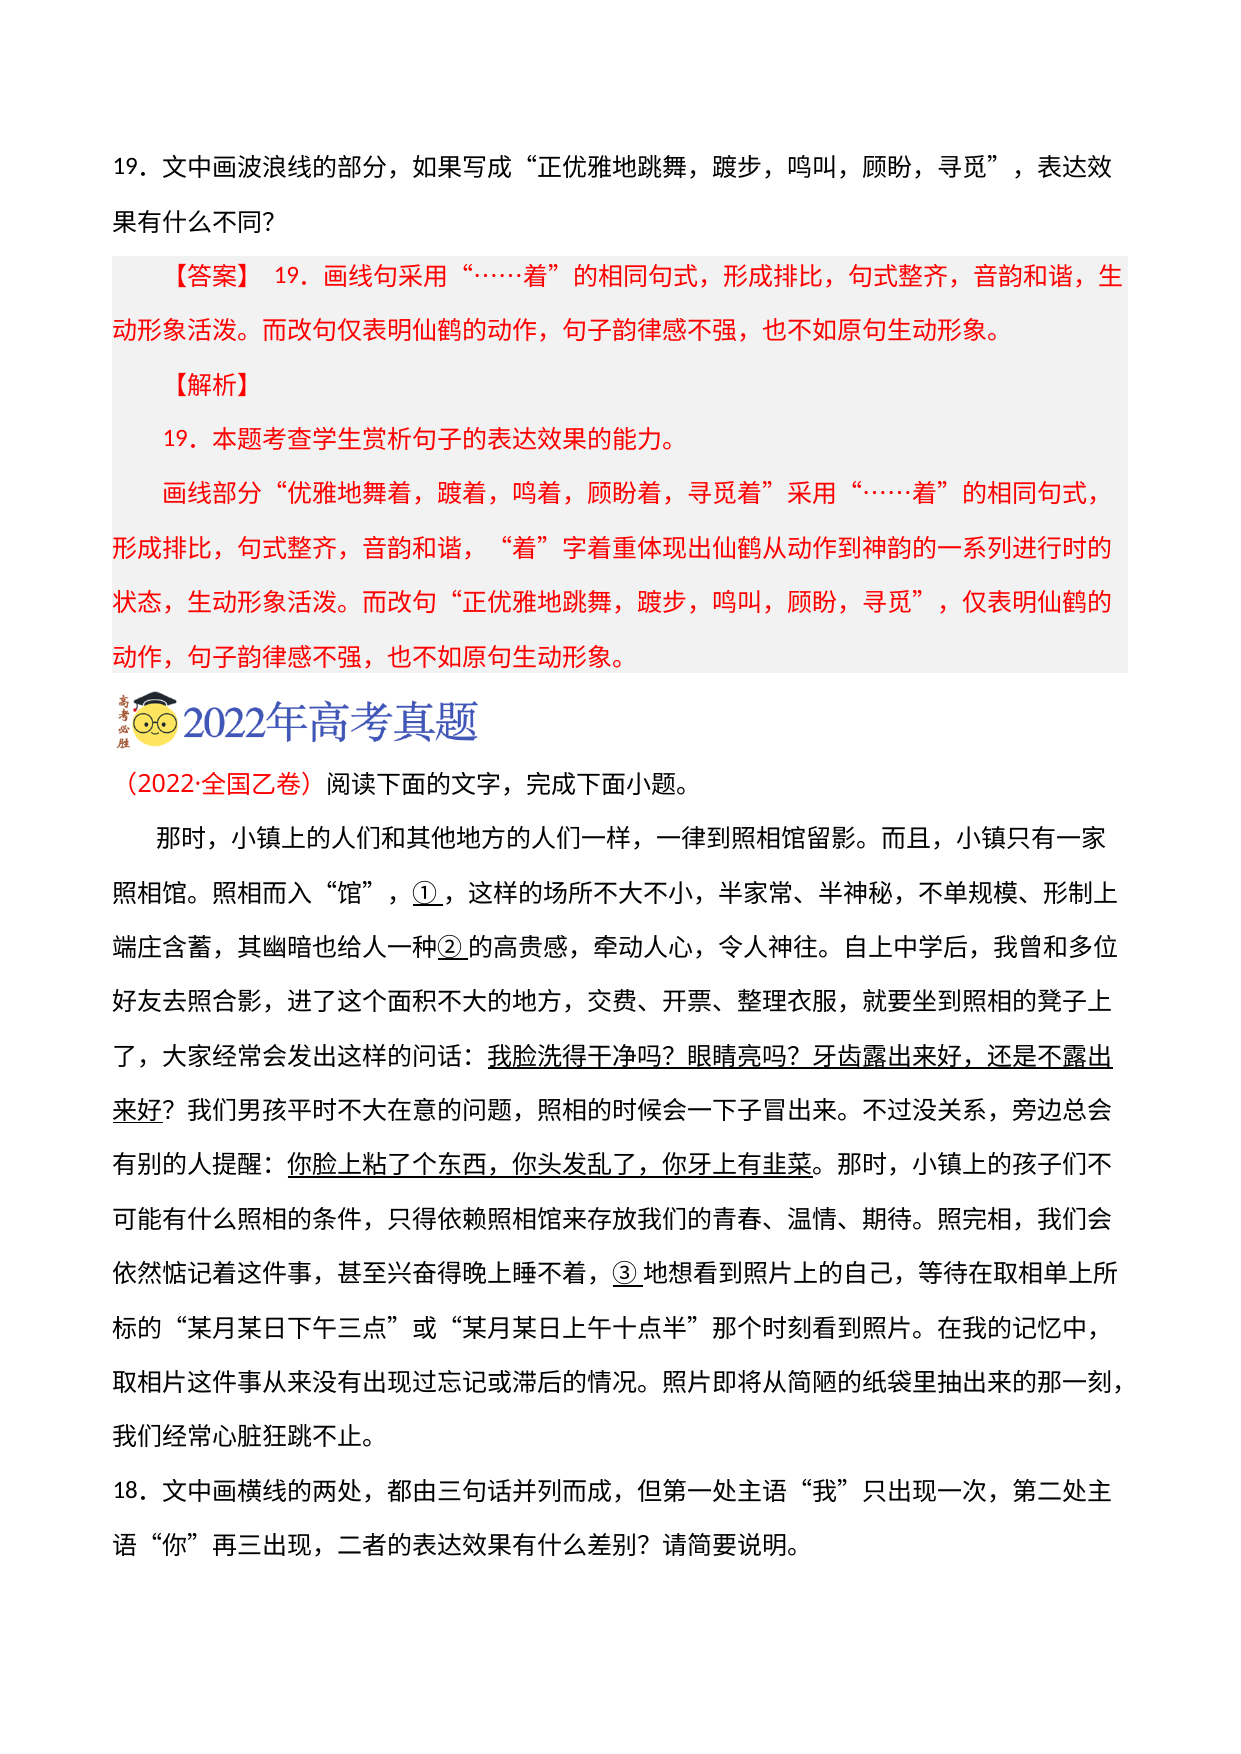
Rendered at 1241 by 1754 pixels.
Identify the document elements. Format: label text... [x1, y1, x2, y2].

text 19．本题考查学生赏析句子的表达效果的能力。 [112, 419, 1128, 456]
text 【答案】 19．画线句采用“……着”的相同句式，形成排比，句式整齐，音韵和谐，生动形象活泼。而改句仅表明仙鹤的动作，句子韵律感不强，也不如原句生动形象。 [112, 256, 1128, 347]
text （2022·全国乙卷）阅读下面的文字，完成下面小题。 [112, 764, 1128, 801]
picture [112, 691, 479, 751]
text 【解析】 [112, 365, 1128, 401]
text 画线部分“优雅地舞着，踱着，鸣着，顾盼着，寻觅着”采用“……着”的相同句式，形成排比，句式整齐，音韵和谐，“着”字着重体现出仙鹤从动作到神韵的一系列进行时的状态，生动形象活泼。而改句“正优雅地跳舞，踱步，鸣叫，顾盼，寻觅”，仅表明仙鹤的动作，句子韵律感不强，也不如原句生动形象。 [112, 474, 1128, 673]
text 那时，小镇上的人们和其他地方的人们一样，一律到照相馆留影。而且，小镇只有一家照相馆。照相而入“馆”，① ，这样的场所不大不小，半家常、半神秘，不单规模、形制上端庄含蓄，其幽暗也给人一种② 的高贵感，牵动人心，令人神往。自上中学后，我曾和多位好友去照合影，进了这个面积不大的地方，交费、开票、整理衣服，就要坐到照相的凳子上了，大家经常会发出这样的问话：我脸洗得干净吗？眼睛亮吗？牙齿露出来好，还是不露出来好？我们男孩平时不大在意的问题，照相的时候会一下子冒出来。不过没关系，旁边总会有别的人提醒：你脸上粘了个东西，你头发乱了，你牙上有韭菜。那时，小镇上的孩子们不可能有什么照相的条件，只得依赖照相馆来存放我们的青春、温情、期待。照完相，我们会依然惦记着这件事，甚至兴奋得晚上睡不着，③ 地想看到照片上的自己，等待在取相单上所标的“某月某日下午三点”或“某月某日上午十点半”那个时刻看到照片。在我的记忆中，取相片这件事从来没有出现过忘记或滞后的情况。照片即将从简陋的纸袋里抽出来的那一刻，我们经常心脏狂跳不止。 [112, 819, 1128, 1453]
text 19．文中画波浪线的部分，如果写成“正优雅地跳舞，踱步，鸣叫，顾盼，寻觅”，表达效果有什么不同？ [112, 148, 1128, 238]
text 18．文中画横线的两处，都由三句话并列而成，但第一处主语“我”只出现一次，第二处主语“你”再三出现，二者的表达效果有什么差别？请简要说明。 [112, 1471, 1128, 1562]
